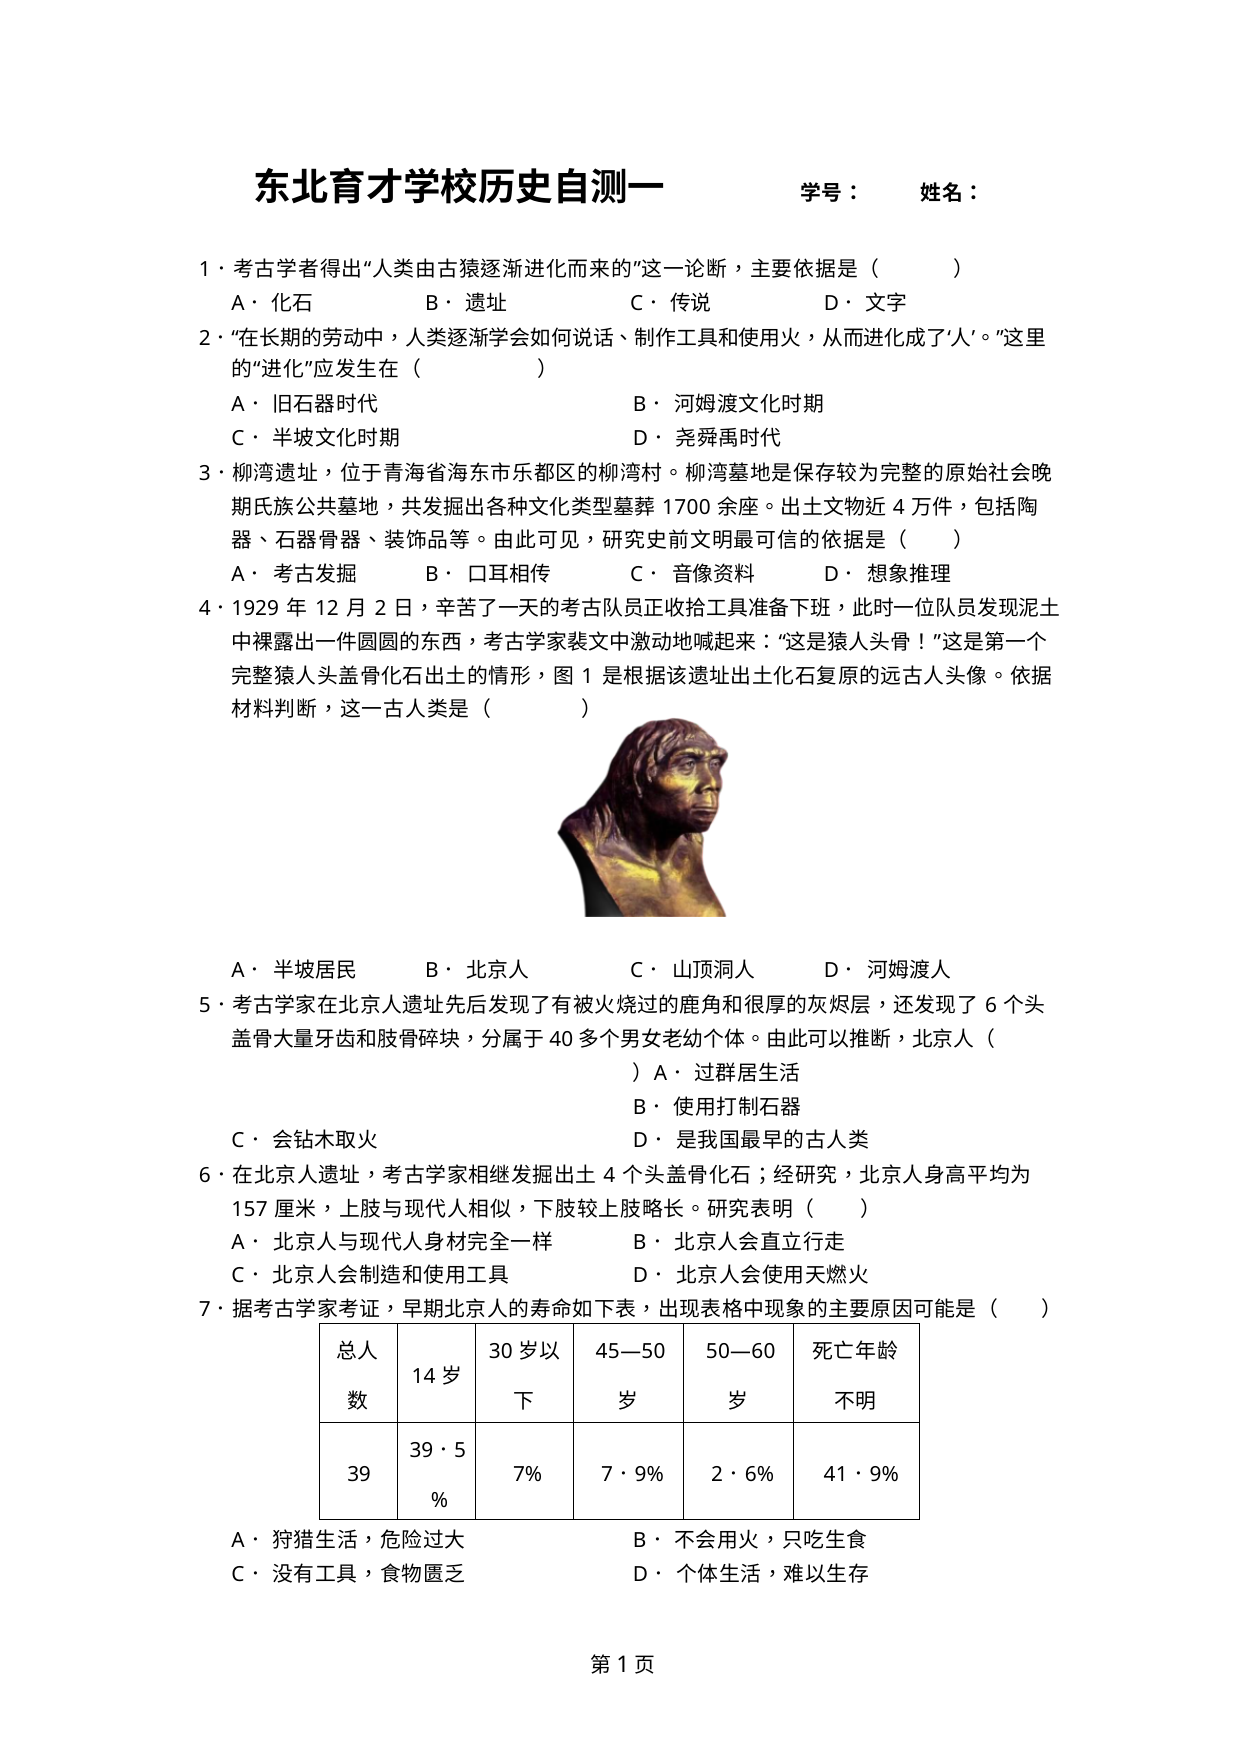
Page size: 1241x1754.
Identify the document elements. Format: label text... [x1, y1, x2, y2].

picture [555, 723, 730, 917]
text 2．“在长期的劳动中，人类逐渐学会如何说话、制作工具和使用火，从而进化成了‘人’。”这里的“进化”应发生在（ ） [198, 323, 1063, 382]
text 东北育才学校历史自测一 学号： 姓名： [254, 161, 1071, 212]
text C． 没有工具，食物匮乏 D． 个体生活，难以生存 [231, 1559, 1071, 1588]
text 5．考古学家在北京人遗址先后发现了有被火烧过的鹿角和很厚的灰烬层，还发现了 6 个头盖骨大量牙齿和肢骨碎块，分属于 40 多个男女老幼个体。由此可以推断，北京人（ ）A． 过群居生活 B． 使用打制石器 [198, 990, 1063, 1121]
text 6．在北京人遗址，考古学家相继发掘出土 4 个头盖骨化石；经研究，北京人身高平均为157 厘米，上肢与现代人相似，下肢较上肢略长。研究表明（ ） [198, 1160, 1041, 1222]
table_cell 2．6% [684, 1423, 793, 1519]
text A． 半坡居民 B． 北京人 C． 山顶洞人 D． 河姆渡人 [231, 955, 1071, 983]
table_header 总人 数 [320, 1324, 397, 1422]
table_header 30 岁以 下 [476, 1324, 573, 1422]
text A． 狩猎生活，危险过大 B． 不会用火，只吃生食 [231, 1525, 1071, 1554]
table_cell 39 [320, 1423, 397, 1519]
table_cell 39．5 % [398, 1423, 475, 1519]
text 4．1929 年 12 月 2 日，辛苦了一天的考古队员正收拾工具准备下班，此时一位队员发现泥土中裸露出一件圆圆的东西，考古学家裴文中激动地喊起来：“这是猿人头骨！”这是第一个完整猿人头盖骨化石出土的情形，图 1 是根据该遗址出土化石复原的远古人头像。依据材料判断，这一古人类是（ ） [198, 593, 1062, 723]
table_cell 7% [476, 1423, 573, 1519]
table_header 死亡年龄 不明 [794, 1324, 919, 1422]
text 7．据考古学家考证，早期北京人的寿命如下表，出现表格中现象的主要原因可能是（ ） [198, 1294, 1071, 1322]
text A． 化石 B． 遗址 C． 传说 D． 文字 [231, 288, 1071, 316]
text A． 旧石器时代 B． 河姆渡文化时期 [231, 389, 1071, 418]
text 3．柳湾遗址，位于青海省海东市乐都区的柳湾村。柳湾墓地是保存较为完整的原始社会晚期氏族公共墓地，共发掘出各种文化类型墓葬 1700 余座。出土文物近 4 万件，包括陶器、石器骨器、装饰品等。由此可见，研究史前文明最可信的依据是（ ） [198, 458, 1053, 554]
table_header 45—50 岁 [574, 1324, 683, 1422]
text 1．考古学者得出“人类由古猿逐渐进化而来的”这一论断，主要依据是（ ） [198, 254, 1071, 282]
table_header 50—60 岁 [684, 1324, 793, 1422]
text C． 会钻木取火 D． 是我国最早的古人类 [231, 1126, 1071, 1153]
text A． 考古发掘 B． 口耳相传 C． 音像资料 D． 想象推理 [231, 559, 1071, 587]
text C． 半坡文化时期 D． 尧舜禹时代 [231, 423, 1071, 451]
table_cell 7．9% [574, 1423, 683, 1519]
table_header 14 岁 [398, 1324, 475, 1422]
table_cell 41．9% [794, 1423, 919, 1519]
text C． 北京人会制造和使用工具 D． 北京人会使用天燃火 [231, 1260, 1071, 1288]
text A． 北京人与现代人身材完全一样 B． 北京人会直立行走 [231, 1227, 1071, 1254]
